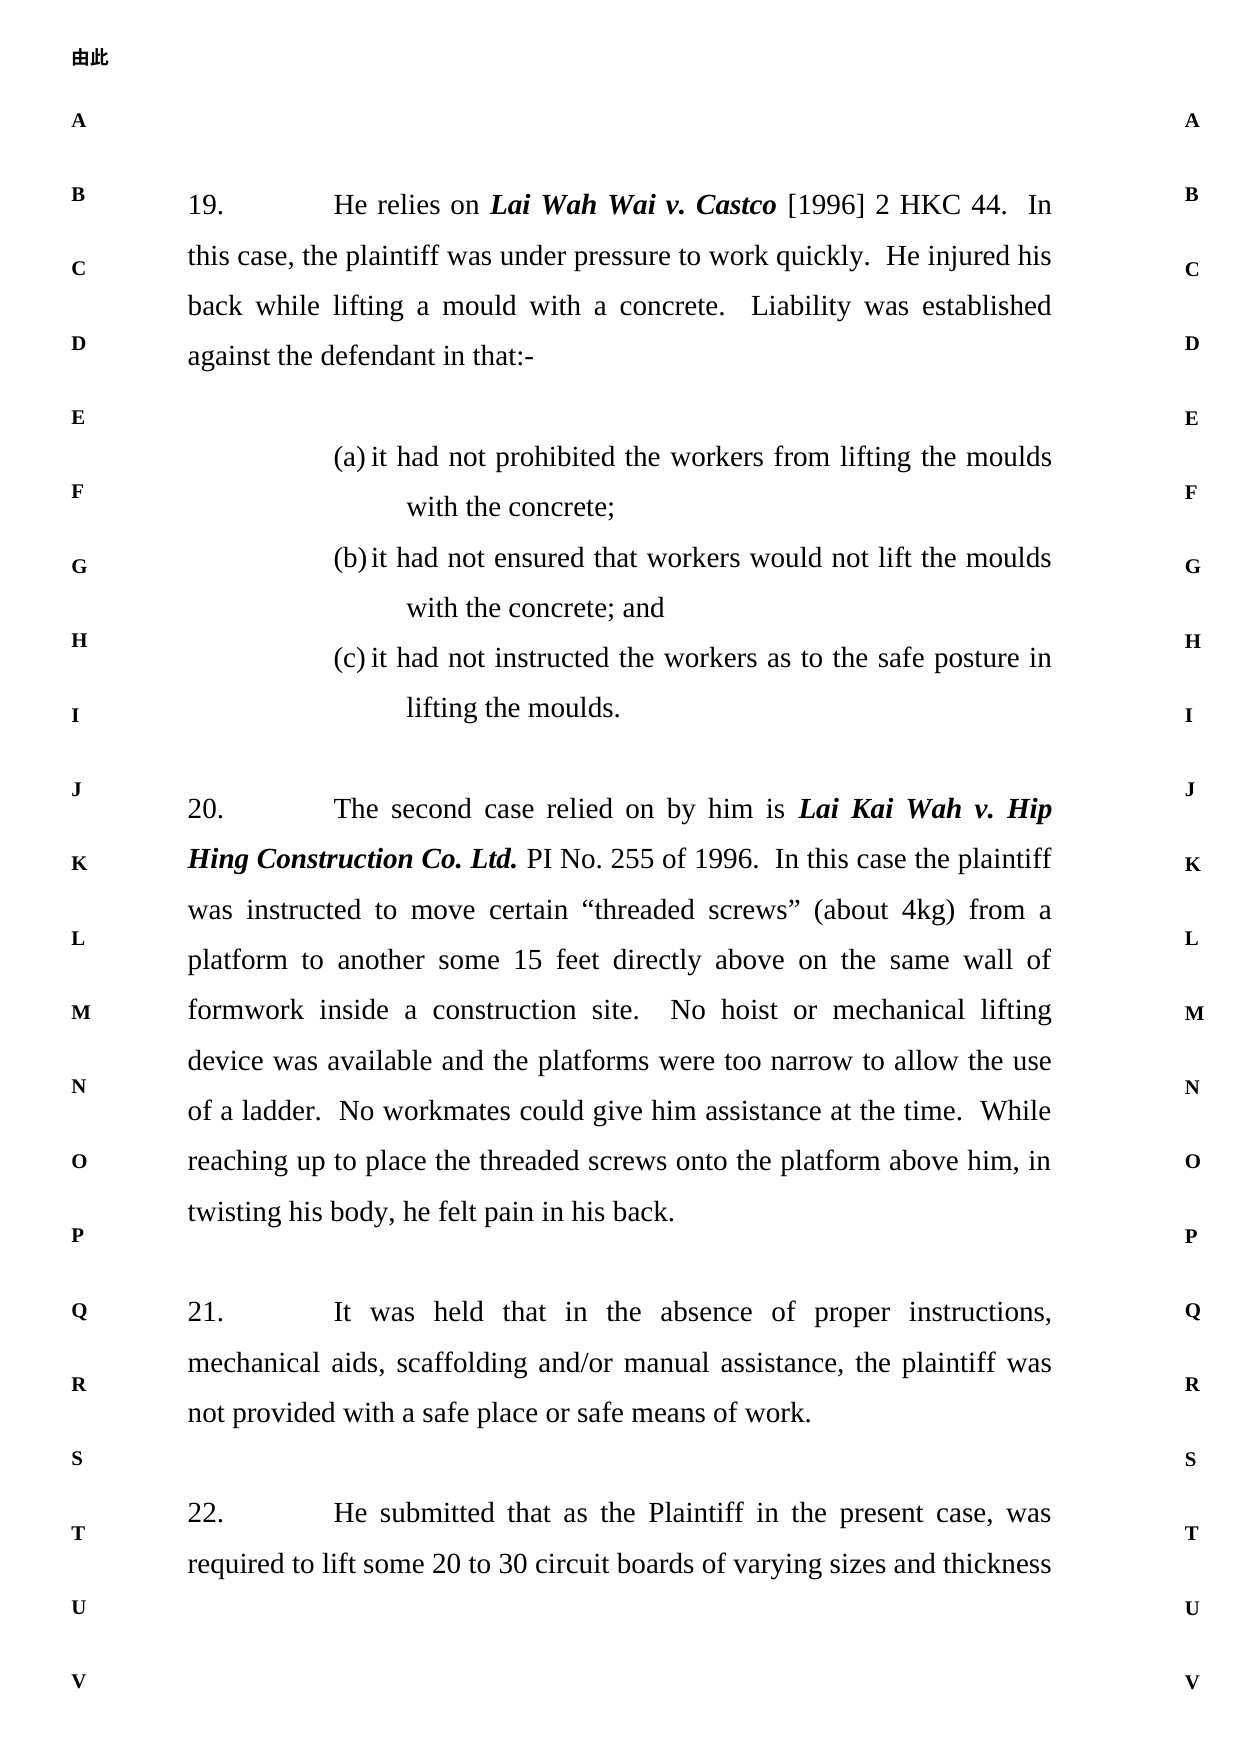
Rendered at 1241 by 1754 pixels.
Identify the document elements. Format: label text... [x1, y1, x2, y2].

list it had not prohibited the workers from lifting the moulds with the concrete; [333, 439, 1053, 523]
list He relies on Lai Wah Wai v. Castco [1996] 2 HKC 44. In this case, the plaintiff was under pressure to work quickly. He injured his back while lifting a mould with a concrete. Liability was established against the defendant in that:- [187, 187, 1053, 372]
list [187, 1496, 1053, 1579]
list It was held that in the absence of proper instructions, mechanical aids, scaffolding and/or manual assistance, the plaintiff was not provided with a safe place or safe means of work. [187, 1294, 1053, 1428]
list it had not ensured that workers would not lift the moulds with the concrete; and [333, 540, 1053, 623]
list The second case relied on by him is Lai Kai Wah v. Hip Hing Construction Co. Ltd. PI No. 255 of 1996. In this case the plaintiff was instructed to move certain “threaded screws” (about 4kg) from a platform to another some 15 feet directly above on the same wall of formwork inside a construction site. No hoist or mechanical lifting device was available and the platforms were too narrow to allow the use of a ladder. No workmates could give him assistance at the time. While reaching up to place the threaded screws onto the platform above him, in twisting his body, he felt pain in his back. [187, 791, 1053, 1227]
list it had not instructed the workers as to the safe posture in lifting the moulds. [333, 640, 1053, 724]
